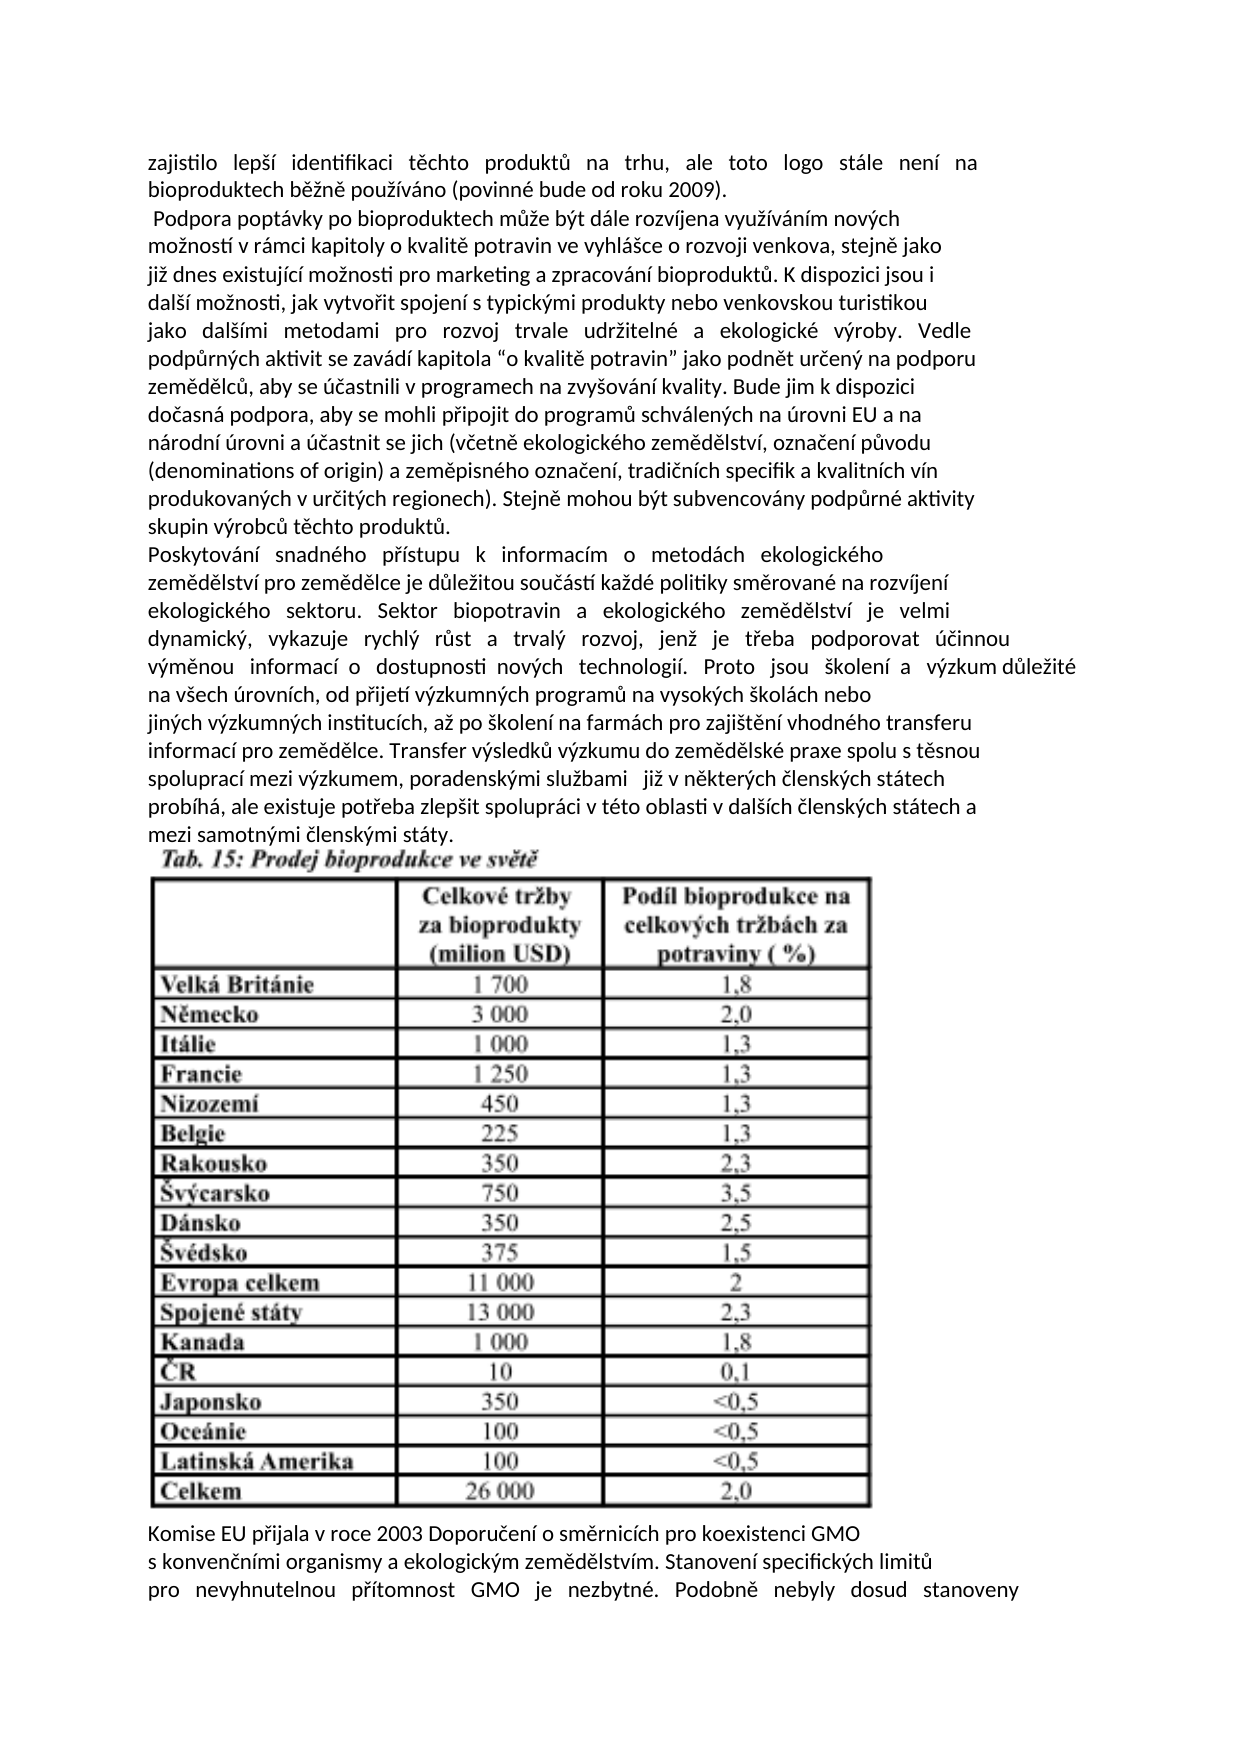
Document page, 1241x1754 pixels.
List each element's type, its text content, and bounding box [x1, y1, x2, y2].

text dočasná podpora, aby se mohli připojit do programů schválených na úrovni EU a na [148, 400, 1093, 428]
text Poskytování snadného přístupu k informacím o metodách ekologického [148, 540, 1093, 568]
text Komise EU přijala v roce 2003 Doporučení o směrnicích pro koexistenci GMO [148, 1519, 1093, 1547]
text již dnes existující možnosti pro marketing a zpracování bioproduktů. K dispozici jsou i [148, 260, 1093, 288]
text (denominations of origin) a zeměpisného označení, tradičních specifik a kvalitních vín [148, 456, 1093, 484]
text zemědělců, aby se účastnili v programech na zvyšování kvality. Bude jim k dispozici [148, 372, 1093, 400]
text dynamický, vykazuje rychlý růst a trvalý rozvoj, jenž je třeba podporovat účinnou [148, 624, 1093, 652]
text spoluprací mezi výzkumem, poradenskými službami již v některých členských státech [148, 764, 1093, 792]
text ekologického sektoru. Sektor biopotravin a ekologického zemědělství je velmi [148, 596, 1093, 624]
text informací pro zemědělce. Transfer výsledků výzkumu do zemědělské praxe spolu s těsnou [148, 736, 1093, 764]
text zajistilo lepší identifikaci těchto produktů na trhu, ale toto logo stále není na [148, 148, 1093, 176]
text možností v rámci kapitoly o kvalitě potravin ve vyhlášce o rozvoji venkova, stejně jako [148, 232, 1093, 260]
text zemědělství pro zemědělce je důležitou součástí každé politiky směrované na rozvíjení [148, 568, 1093, 596]
text národní úrovni a účastnit se jich (včetně ekologického zemědělství, označení původu [148, 428, 1093, 456]
text podpůrných aktivit se zavádí kapitola “o kvalitě potravin” jako podnět určený na podporu [148, 344, 1093, 372]
text výměnou informací o dostupnosti nových technologií. Proto jsou školení a výzkum důležité na všech úrovních, od přijetí výzkumných programů na vysokých školách nebo [148, 652, 1093, 708]
text skupin výrobců těchto produktů. [148, 512, 1093, 540]
text bioproduktech běžně používáno (povinné bude od roku 2009). [148, 176, 1093, 204]
text pro nevyhnutelnou přítomnost GMO je nezbytné. Podobně nebyly dosud stanoveny [148, 1575, 1093, 1603]
text probíhá, ale existuje potřeba zlepšit spolupráci v této oblasti v dalších členských státech a [148, 792, 1093, 820]
text jiných výzkumných institucích, až po školení na farmách pro zajištění vhodného transferu [148, 708, 1093, 736]
text další možnosti, jak vytvořit spojení s typickými produkty nebo venkovskou turistikou [148, 288, 1093, 316]
text produkovaných v určitých regionech). Stejně mohou být subvencovány podpůrné aktivity [148, 484, 1093, 512]
text s konvenčními organismy a ekologickým zemědělstvím. Stanovení specifických limitů [148, 1547, 1093, 1575]
text Podpora poptávky po bioproduktech může být dále rozvíjena využíváním nových [148, 204, 1093, 232]
picture [147, 848, 902, 1519]
text mezi samotnými členskými státy. [148, 820, 1093, 848]
text jako dalšími metodami pro rozvoj trvale udržitelné a ekologické výroby. Vedle [148, 316, 1093, 344]
